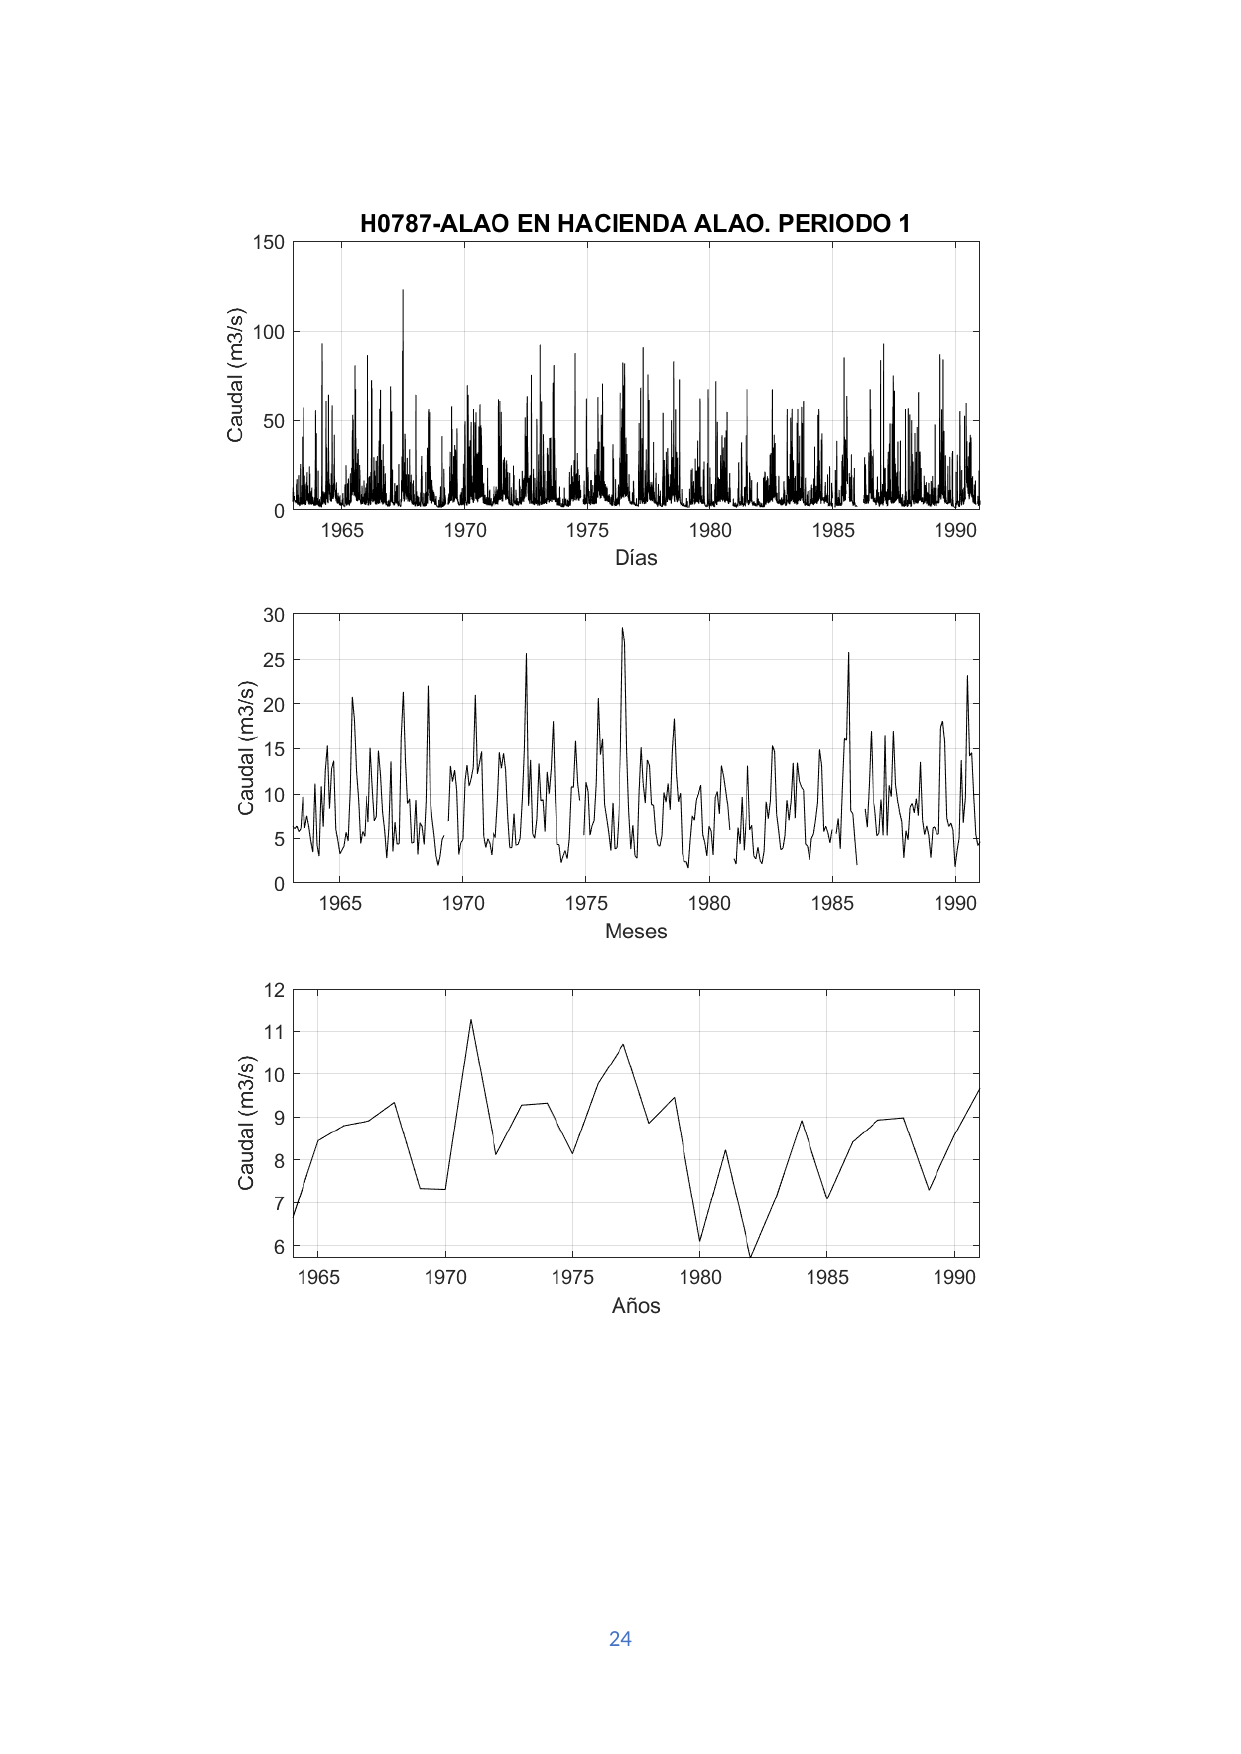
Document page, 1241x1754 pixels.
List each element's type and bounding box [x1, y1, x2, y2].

picture [177, 147, 1063, 1394]
